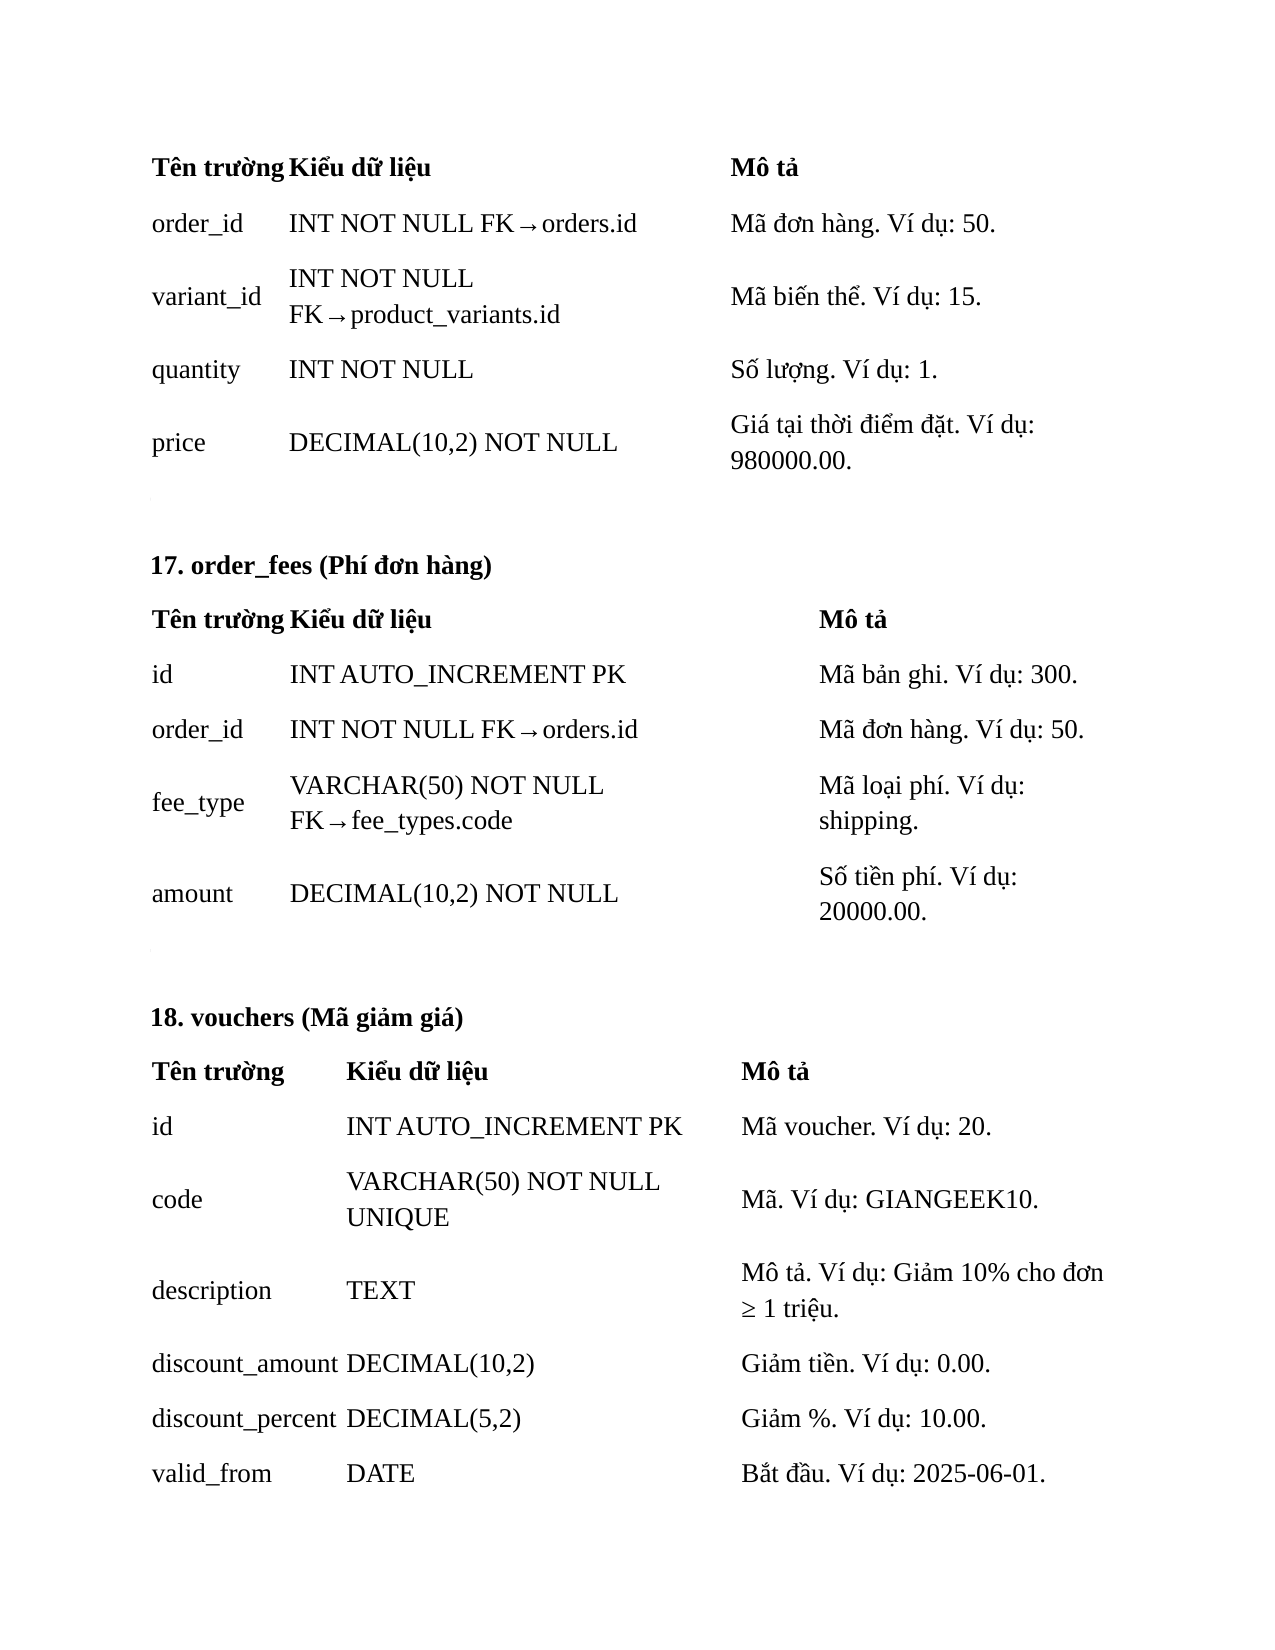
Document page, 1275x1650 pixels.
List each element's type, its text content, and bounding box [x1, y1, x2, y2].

table_cell Mô tả. Ví dụ: Giảm 10% cho đơn ≥ 1 triệu. [740, 1255, 1125, 1345]
table_cell variant_id [150, 260, 287, 351]
table_cell Giảm %. Ví dụ: 10.00. [740, 1401, 1125, 1456]
table_cell code [150, 1164, 344, 1254]
table_cell DECIMAL(10,2) [344, 1345, 739, 1401]
table_header Tên trường [150, 1053, 344, 1108]
table_cell Mã đơn hàng. Ví dụ: 50. [729, 205, 1125, 260]
table_cell Mã loại phí. Ví dụ: shipping. [818, 767, 1125, 858]
table_cell INT NOT NULL [287, 351, 729, 407]
table_cell price [150, 407, 287, 497]
table_cell quantity [150, 351, 287, 407]
table_header Kiểu dữ liệu [287, 150, 729, 205]
table_cell id [150, 1108, 344, 1163]
table_cell order_id [150, 712, 288, 767]
text 17. order_fees (Phí đơn hàng) [150, 549, 1125, 580]
table_cell id [150, 657, 288, 712]
table_cell DATE [344, 1456, 739, 1490]
table_header Kiểu dữ liệu [344, 1053, 739, 1108]
table_cell Số lượng. Ví dụ: 1. [729, 351, 1125, 407]
text 18. vouchers (Mã giảm giá) [150, 1001, 1125, 1032]
table_cell valid_from [150, 1456, 344, 1490]
table_cell amount [150, 858, 288, 949]
table_header Mô tả [740, 1053, 1125, 1108]
table_cell TEXT [344, 1255, 739, 1345]
table_cell VARCHAR(50) NOT NULL UNIQUE [344, 1164, 739, 1254]
table_cell INT NOT NULL FK→orders.id [287, 205, 729, 260]
table_header Tên trường [150, 150, 287, 205]
table_header Kiểu dữ liệu [288, 602, 817, 657]
table_cell INT NOT NULL FK→orders.id [288, 712, 817, 767]
table_cell fee_type [150, 767, 288, 858]
table_cell description [150, 1255, 344, 1345]
table_cell VARCHAR(50) NOT NULL FK→fee_types.code [288, 767, 817, 858]
table_cell Giá tại thời điểm đặt. Ví dụ: 980000.00. [729, 407, 1125, 497]
table_cell Bắt đầu. Ví dụ: 2025-06-01. [740, 1456, 1125, 1490]
table_cell Mã. Ví dụ: GIANGEEK10. [740, 1164, 1125, 1254]
table_header Tên trường [150, 602, 288, 657]
table_cell DECIMAL(10,2) NOT NULL [287, 407, 729, 497]
table_header Mô tả [729, 150, 1125, 205]
table_cell discount_amount [150, 1345, 344, 1401]
table_cell Số tiền phí. Ví dụ: 20000.00. [818, 858, 1125, 949]
table_header Mô tả [818, 602, 1125, 657]
table_cell order_id [150, 205, 287, 260]
table_cell INT NOT NULL FK→product_variants.id [287, 260, 729, 351]
table_cell Mã bản ghi. Ví dụ: 300. [818, 657, 1125, 712]
table_cell Mã voucher. Ví dụ: 20. [740, 1108, 1125, 1163]
table_cell INT AUTO_INCREMENT PK [344, 1108, 739, 1163]
table_cell INT AUTO_INCREMENT PK [288, 657, 817, 712]
table_cell Mã biến thể. Ví dụ: 15. [729, 260, 1125, 351]
table_cell discount_percent [150, 1401, 344, 1456]
table_cell Mã đơn hàng. Ví dụ: 50. [818, 712, 1125, 767]
table_cell DECIMAL(10,2) NOT NULL [288, 858, 817, 949]
table_cell DECIMAL(5,2) [344, 1401, 739, 1456]
table_cell Giảm tiền. Ví dụ: 0.00. [740, 1345, 1125, 1401]
